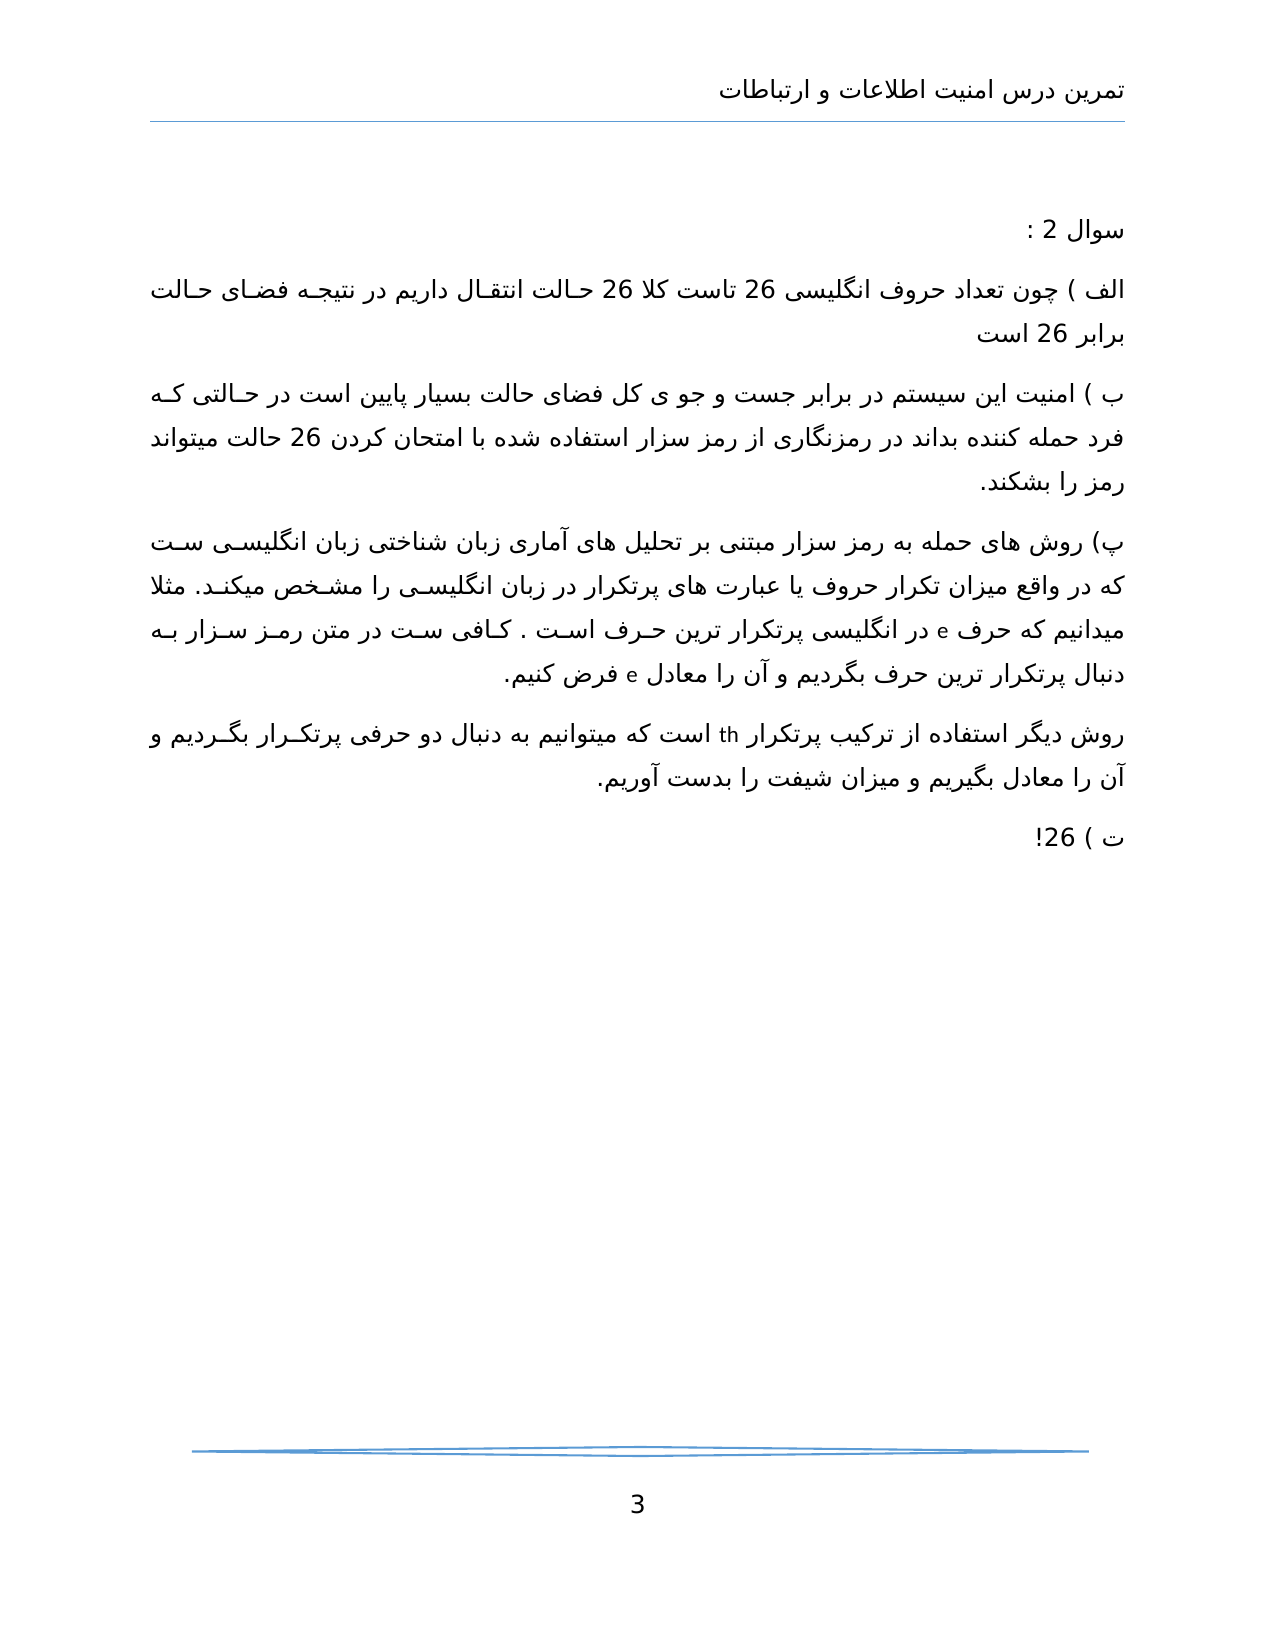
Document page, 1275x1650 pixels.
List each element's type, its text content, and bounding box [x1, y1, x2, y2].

text الف ) چون تعداد حروف انگلیسی 26 تاست کلا 26 حالت انتقال داریم در نتیجه فضای حالت برابر 26 است [150, 276, 1125, 348]
text پ) روش های حمله به رمز سزار مبتنی بر تحلیل های آماری زبان شناختی زبان انگلیسی ست که در واقع میزان تکرار حروف یا عبارت های پرتکرار در زبان انگلیسی را مشخص میکند. مثلا میدانیم که حرف e در انگلیسی پرتکرار ترین حرف است . کافی ست در متن رمز سزار به دنبال پرتکرار ترین حرف بگردیم و آن را معادل e فرض کنیم. [150, 528, 1125, 688]
text ب ) امنیت این سیستم در برابر جست و جو ی کل فضای حالت بسیار پایین است در حالتی که فرد حمله کننده بداند در رمزنگاری از رمز سزار استفاده شده با امتحان کردن 26 حالت میتواند رمز را بشکند. [150, 380, 1125, 496]
text ت ) 26! [150, 823, 1125, 853]
text سوال 2 : [150, 215, 1125, 244]
text روش دیگر استفاده از ترکیب پرتکرار th است که میتوانیم به دنبال دو حرفی پرتکرار بگردیم و آن را معادل بگیریم و میزان شیفت را بدست آوریم. [150, 719, 1125, 792]
